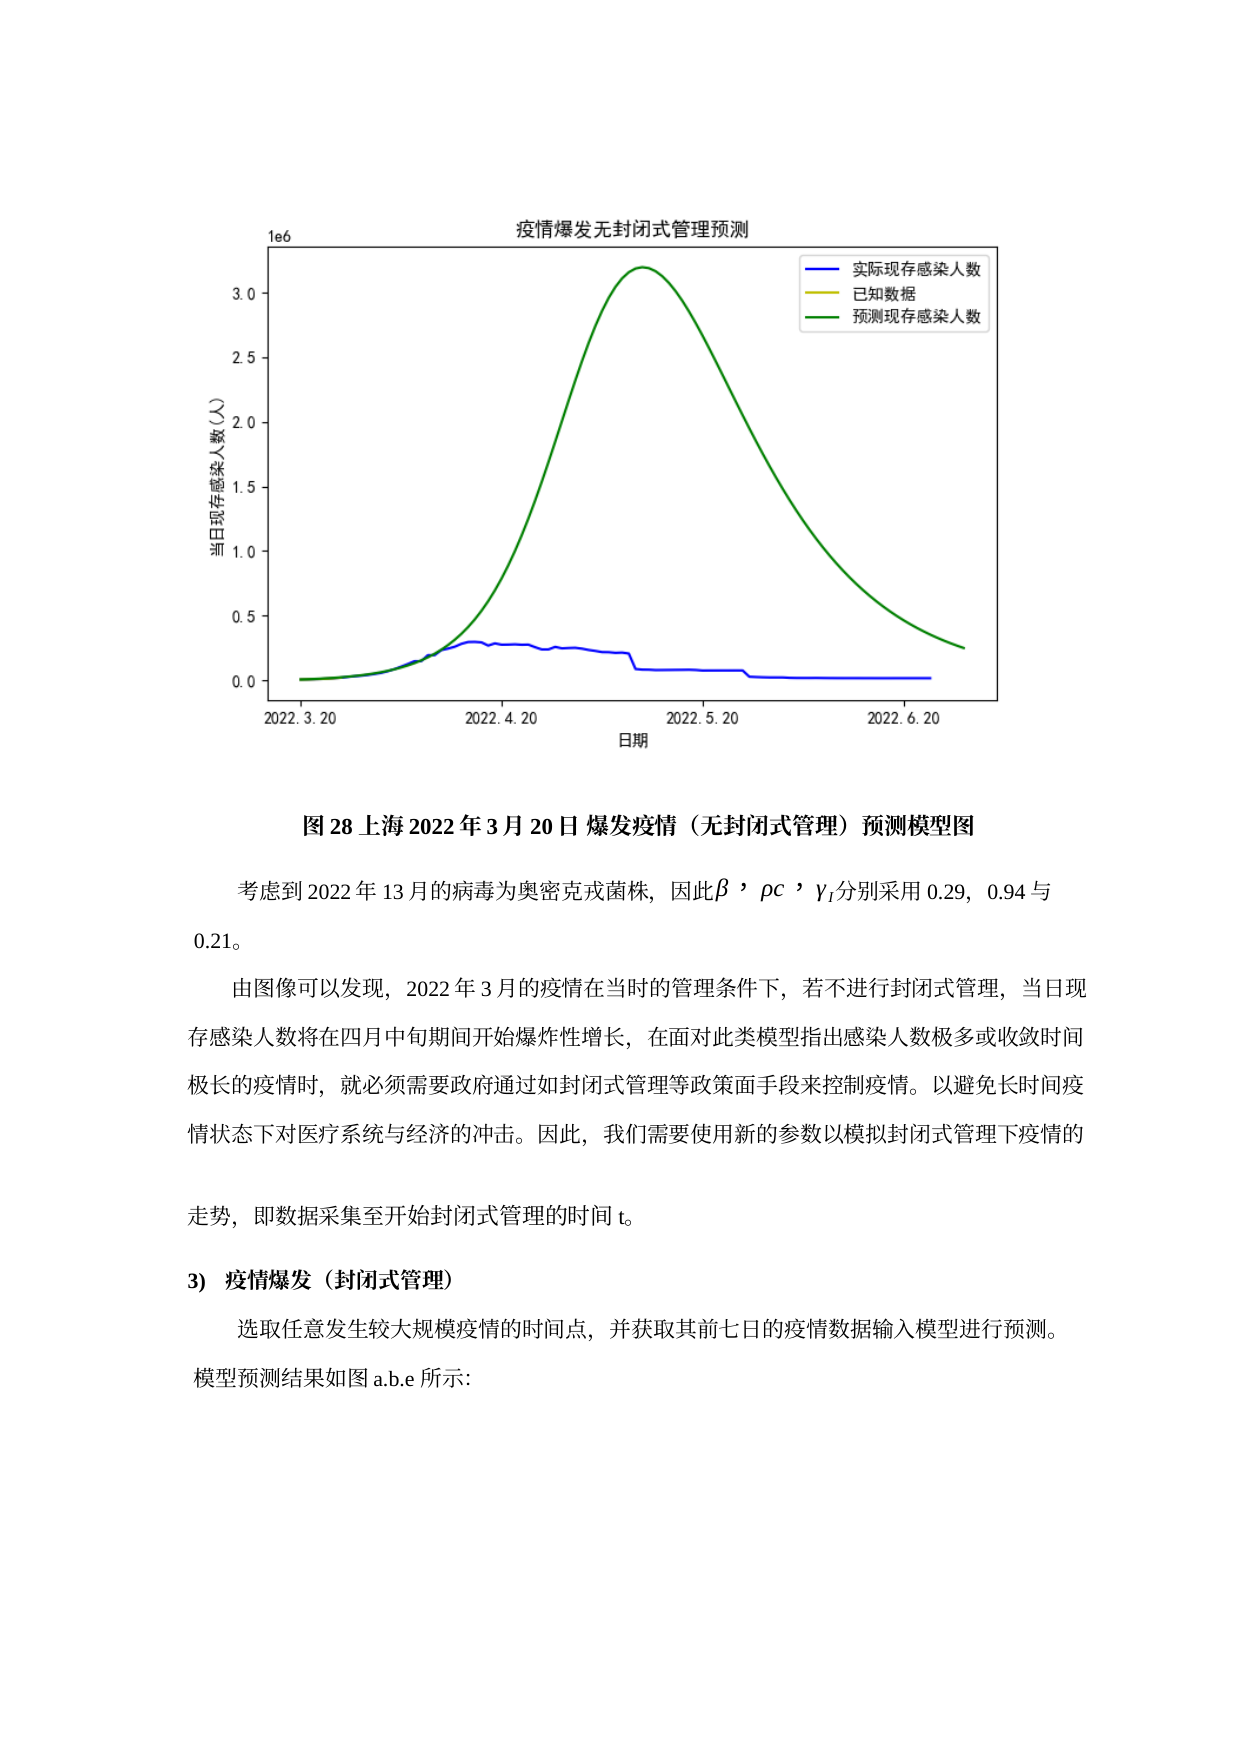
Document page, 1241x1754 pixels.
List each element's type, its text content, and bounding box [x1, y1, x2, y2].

text 选取任意发生较大规模疫情的时间点，并获取其前七日的疫情数据输入模型进行预测。模型预测结果如图a.b.e 所示： [194, 1311, 1090, 1393]
list 疫情爆发（封闭式管理） [187, 1263, 1090, 1296]
text 由图像可以发现，2022年3月的疫情在当时的管理条件下，若不进行封闭式管理，当日现存感染人数将在四月中旬期间开始爆炸性增长，在面对此类模型指出感染人数极多或收敛时间极长的疫情时，就必须需要政府通过如封闭式管理等政策面手段来控制疫情。以避免长时间疫情状态下对医疗系统与经济的冲击。因此，我们需要使用新的参数以模拟封闭式管理下疫情的走势，即数据采集至开始封闭式管理的时间t。 [187, 971, 1090, 1247]
text 考虑到2022年13月的病毒为奥密克戎菌株，因此分别采用0.29，0.94与0.21。 [194, 873, 1090, 955]
picture [150, 176, 1091, 765]
list 图28 上海2022年3月20日 爆发疫情（无封闭式管理）预测模型图 [187, 792, 1090, 857]
